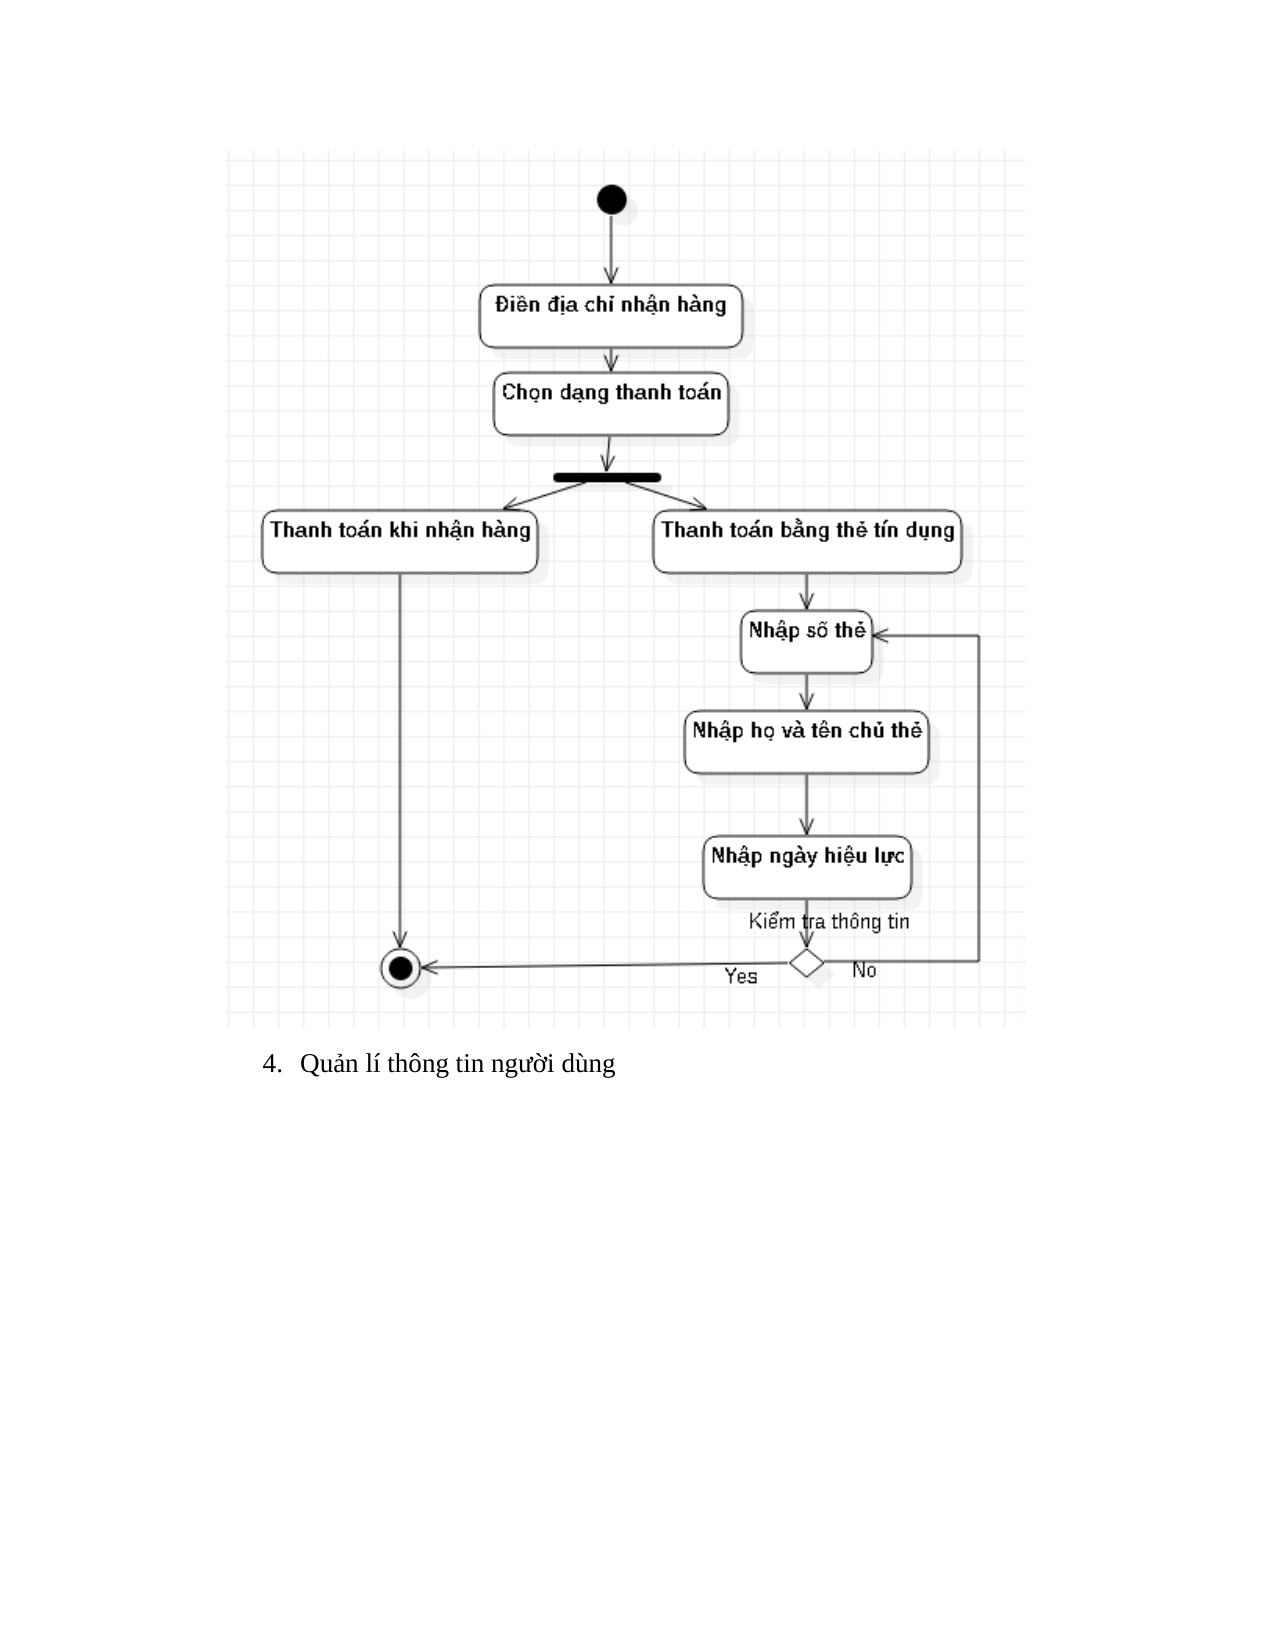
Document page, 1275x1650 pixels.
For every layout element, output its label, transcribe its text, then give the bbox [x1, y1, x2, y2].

list Quản lí thông tin người dùng [262, 1048, 1125, 1079]
picture [225, 150, 1025, 1029]
